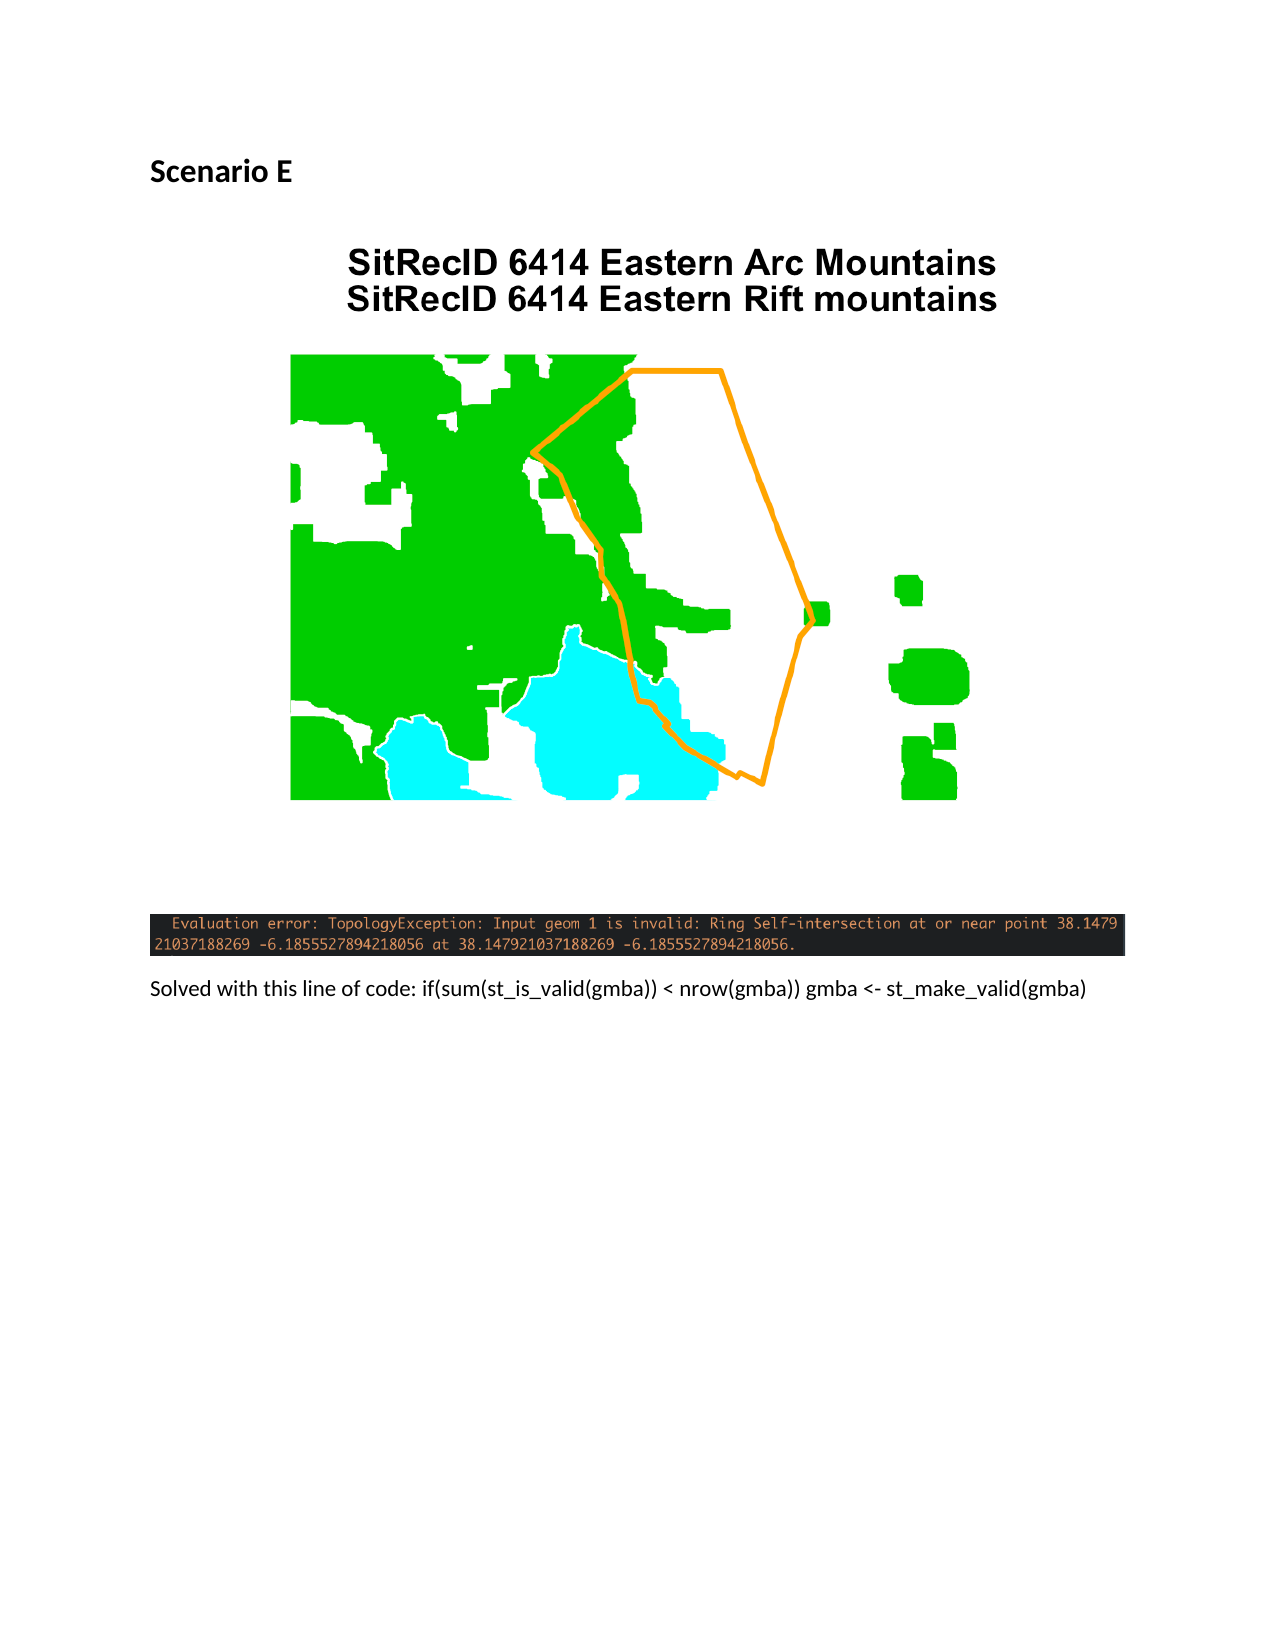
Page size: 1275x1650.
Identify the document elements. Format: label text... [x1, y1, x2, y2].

picture [150, 914, 1125, 956]
text Solved with this line of code: if(sum(st_is_valid(gmba)) < nrow(gmba)) gmba <- st_make_valid(gmba) [150, 974, 1125, 1002]
picture [150, 210, 1125, 912]
text Scenario E [150, 150, 1125, 191]
